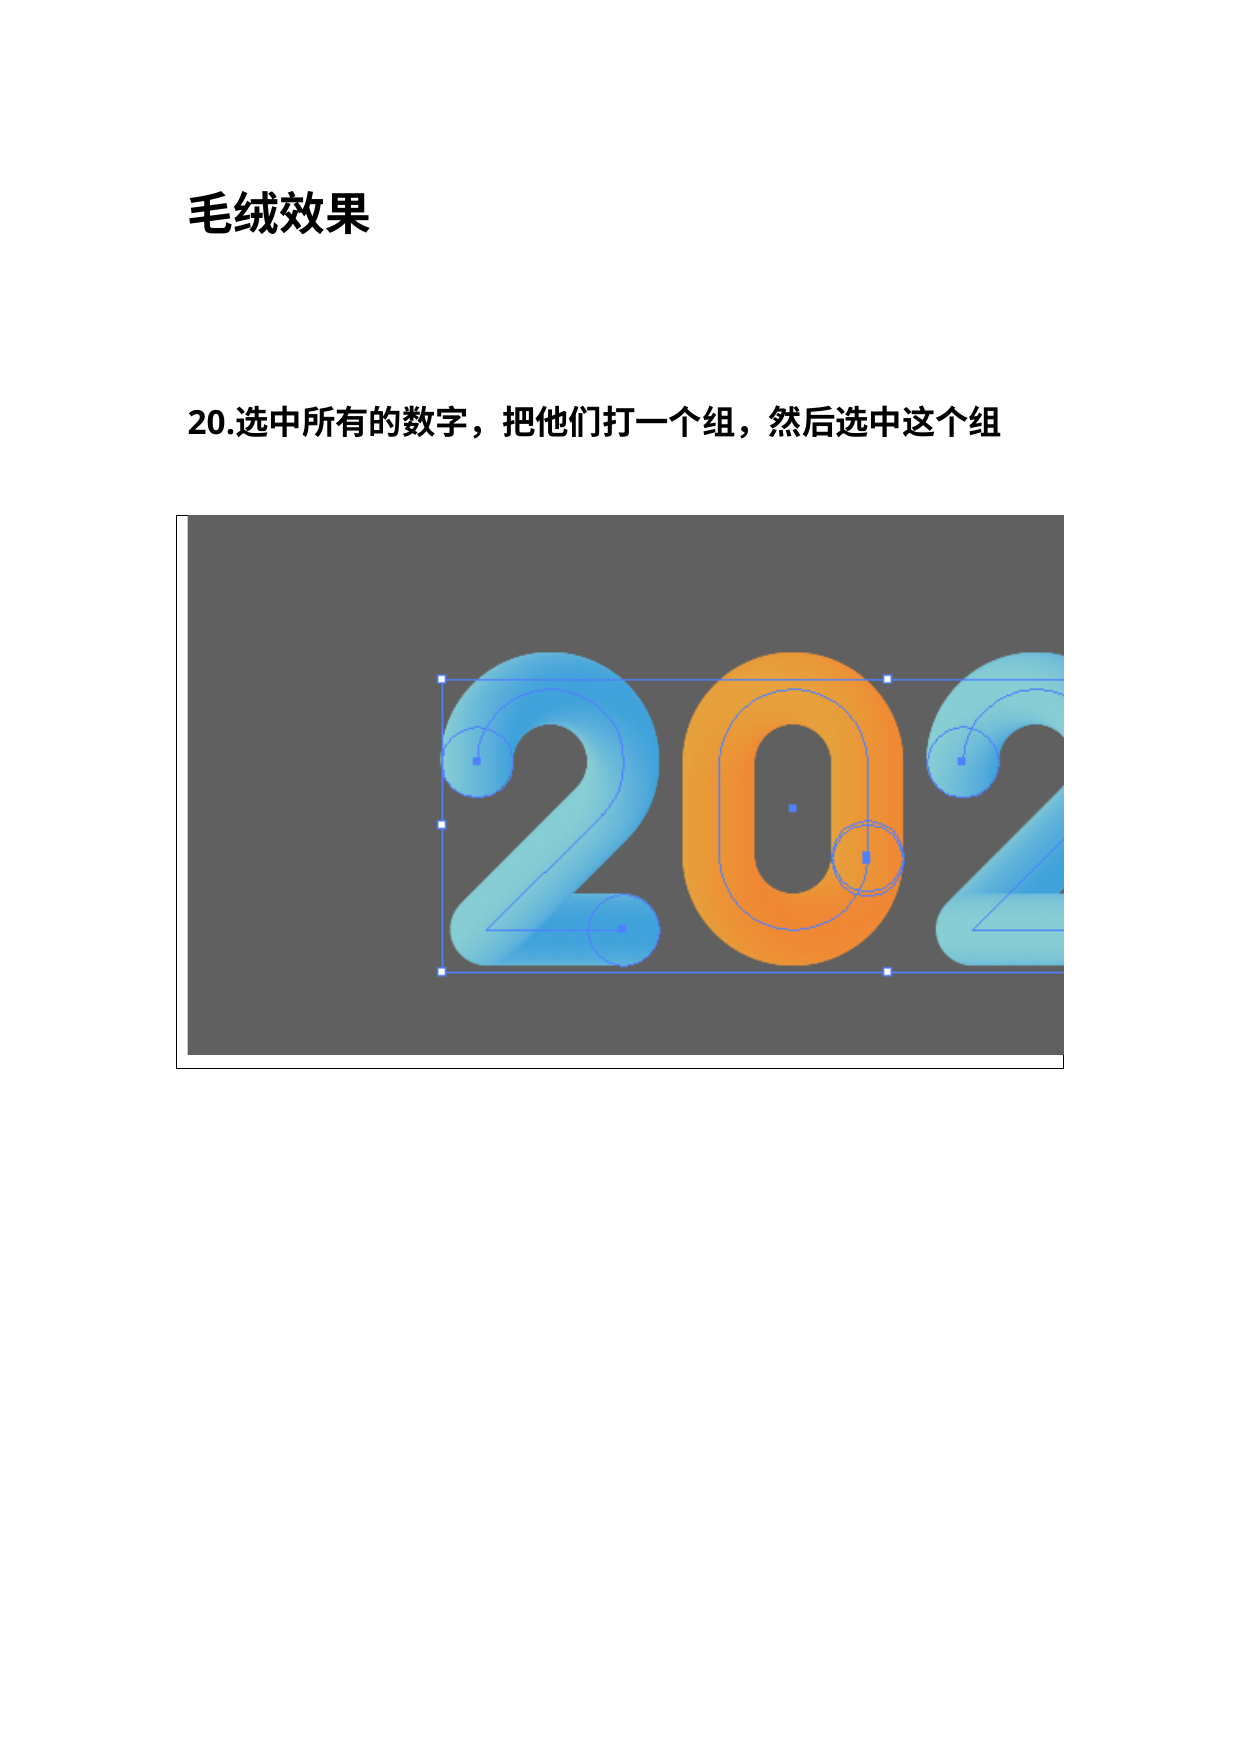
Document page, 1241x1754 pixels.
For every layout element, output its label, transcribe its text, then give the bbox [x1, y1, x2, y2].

table_header [177, 516, 1063, 1068]
subtitle 20.选中所有的数字，把他们打一个组，然后选中这个组 [187, 387, 1053, 452]
subtitle 毛绒效果 [187, 162, 1053, 259]
picture [187, 515, 1064, 1055]
